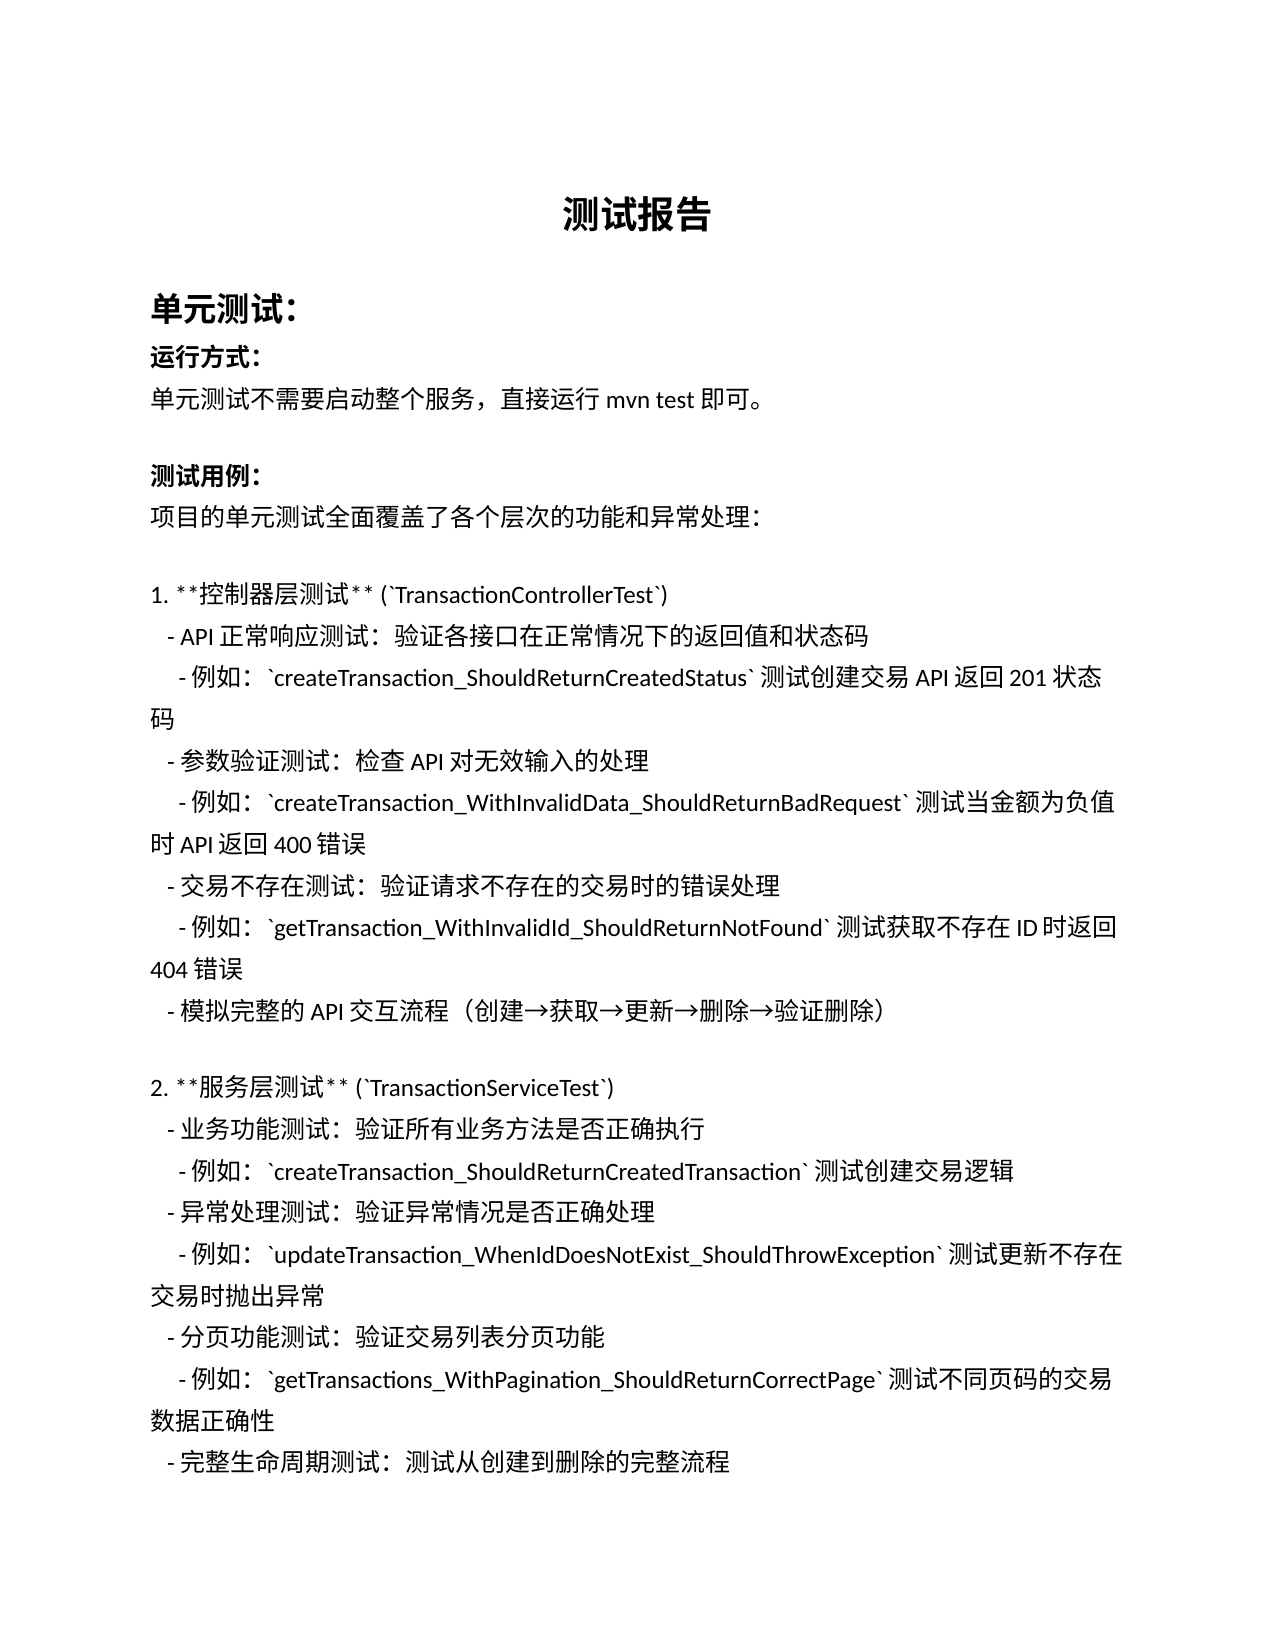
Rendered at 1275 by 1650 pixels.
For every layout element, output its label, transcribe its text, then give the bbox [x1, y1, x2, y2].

text - 业务功能测试：验证所有业务方法是否正确执行 [150, 1109, 1125, 1146]
text - 异常处理测试：验证异常情况是否正确处理 [150, 1193, 1125, 1229]
text 单元测试不需要启动整个服务，直接运行 mvn test 即可。 [150, 379, 1125, 416]
text - 例如：`createTransaction_ShouldReturnCreatedTransaction` 测试创建交易逻辑 [150, 1151, 1125, 1187]
text - 例如：`updateTransaction_WhenIdDoesNotExist_ShouldThrowException` 测试更新不存在交易时抛出异常 [150, 1234, 1125, 1312]
text - 例如：`getTransactions_WithPagination_ShouldReturnCorrectPage` 测试不同页码的交易数据正确性 [150, 1359, 1125, 1437]
text 测试报告 [150, 185, 1125, 239]
text 1. **控制器层测试** (`TransactionControllerTest`) [150, 574, 1125, 611]
text 运行方式： [150, 338, 1125, 374]
text - 参数验证测试：检查API对无效输入的处理 [150, 741, 1125, 777]
text - 例如：`getTransaction_WithInvalidId_ShouldReturnNotFound` 测试获取不存在ID时返回404错误 [150, 908, 1125, 986]
text 单元测试： [150, 282, 1125, 331]
text - 分页功能测试：验证交易列表分页功能 [150, 1318, 1125, 1354]
text - 例如：`createTransaction_ShouldReturnCreatedStatus` 测试创建交易API返回201状态码 [150, 658, 1125, 736]
text 项目的单元测试全面覆盖了各个层次的功能和异常处理： [150, 498, 1125, 534]
text - 完整生命周期测试：测试从创建到删除的完整流程 [150, 1443, 1125, 1479]
text - 例如：`createTransaction_WithInvalidData_ShouldReturnBadRequest` 测试当金额为负值时API返回400错误 [150, 783, 1125, 861]
text - 模拟完整的API交互流程（创建→获取→更新→删除→验证删除） [150, 991, 1125, 1027]
text - API正常响应测试：验证各接口在正常情况下的返回值和状态码 [150, 616, 1125, 652]
text 2. **服务层测试** (`TransactionServiceTest`) [150, 1068, 1125, 1104]
text 测试用例： [150, 456, 1125, 492]
text - 交易不存在测试：验证请求不存在的交易时的错误处理 [150, 866, 1125, 902]
